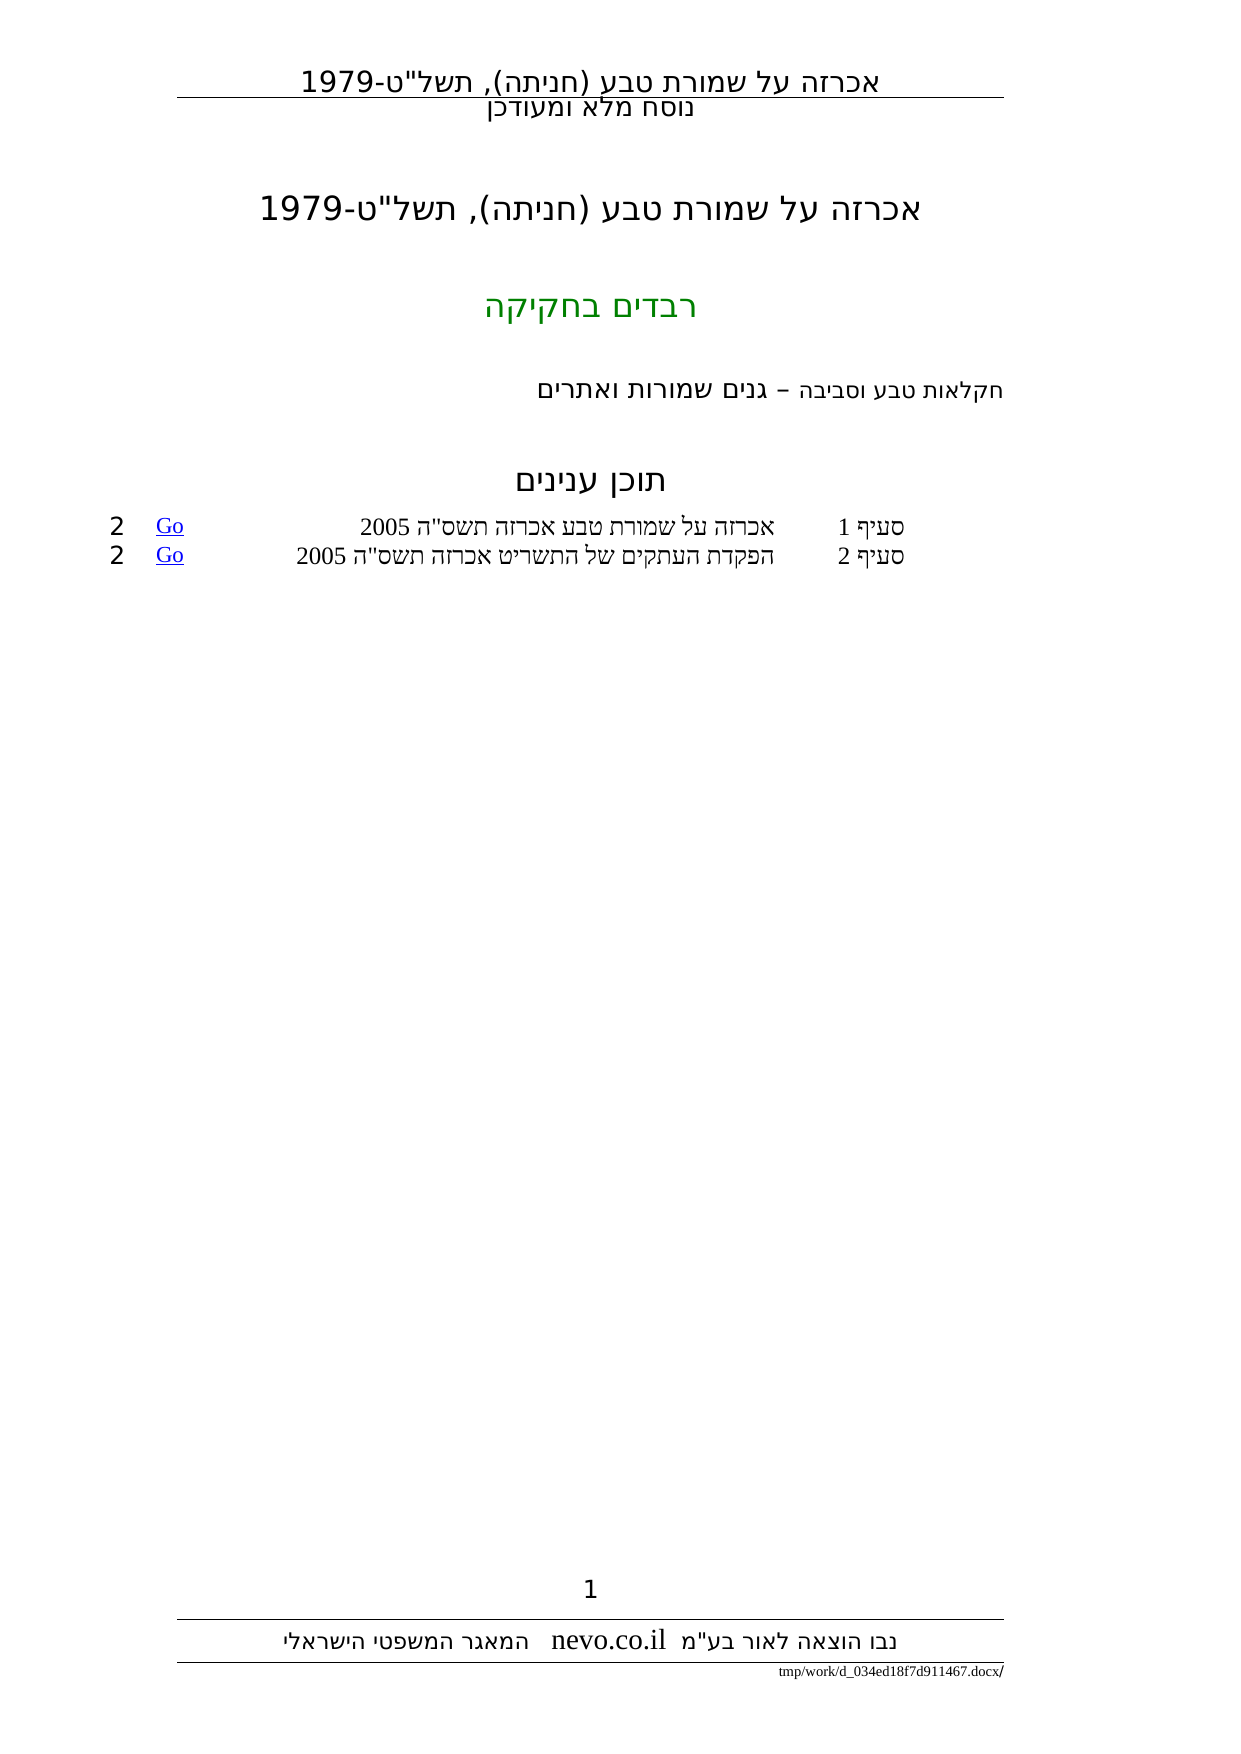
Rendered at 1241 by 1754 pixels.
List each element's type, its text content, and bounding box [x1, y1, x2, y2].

table_cell סעיף 2 [786, 541, 916, 570]
table_header Go [136, 512, 195, 541]
text אכרזה על שמורת טבע (חניתה), תשל"ט-1979 [177, 189, 1004, 228]
text חקלאות טבע וסביבה – גנים שמורות ואתרים [59, 373, 1004, 404]
table_cell הפקדת העתקים של התשריט אכרזה תשס"ה 2005 [195, 541, 786, 570]
table_header 2 [48, 512, 136, 541]
table_cell Go [136, 541, 195, 570]
table_header אכרזה על שמורת טבע אכרזה תשס"ה 2005 [195, 512, 786, 541]
text רבדים בחקיקה [177, 287, 1004, 326]
table_cell 2 [48, 541, 136, 570]
table_header סעיף 1 [786, 512, 916, 541]
text תוכן ענינים [177, 461, 1004, 499]
